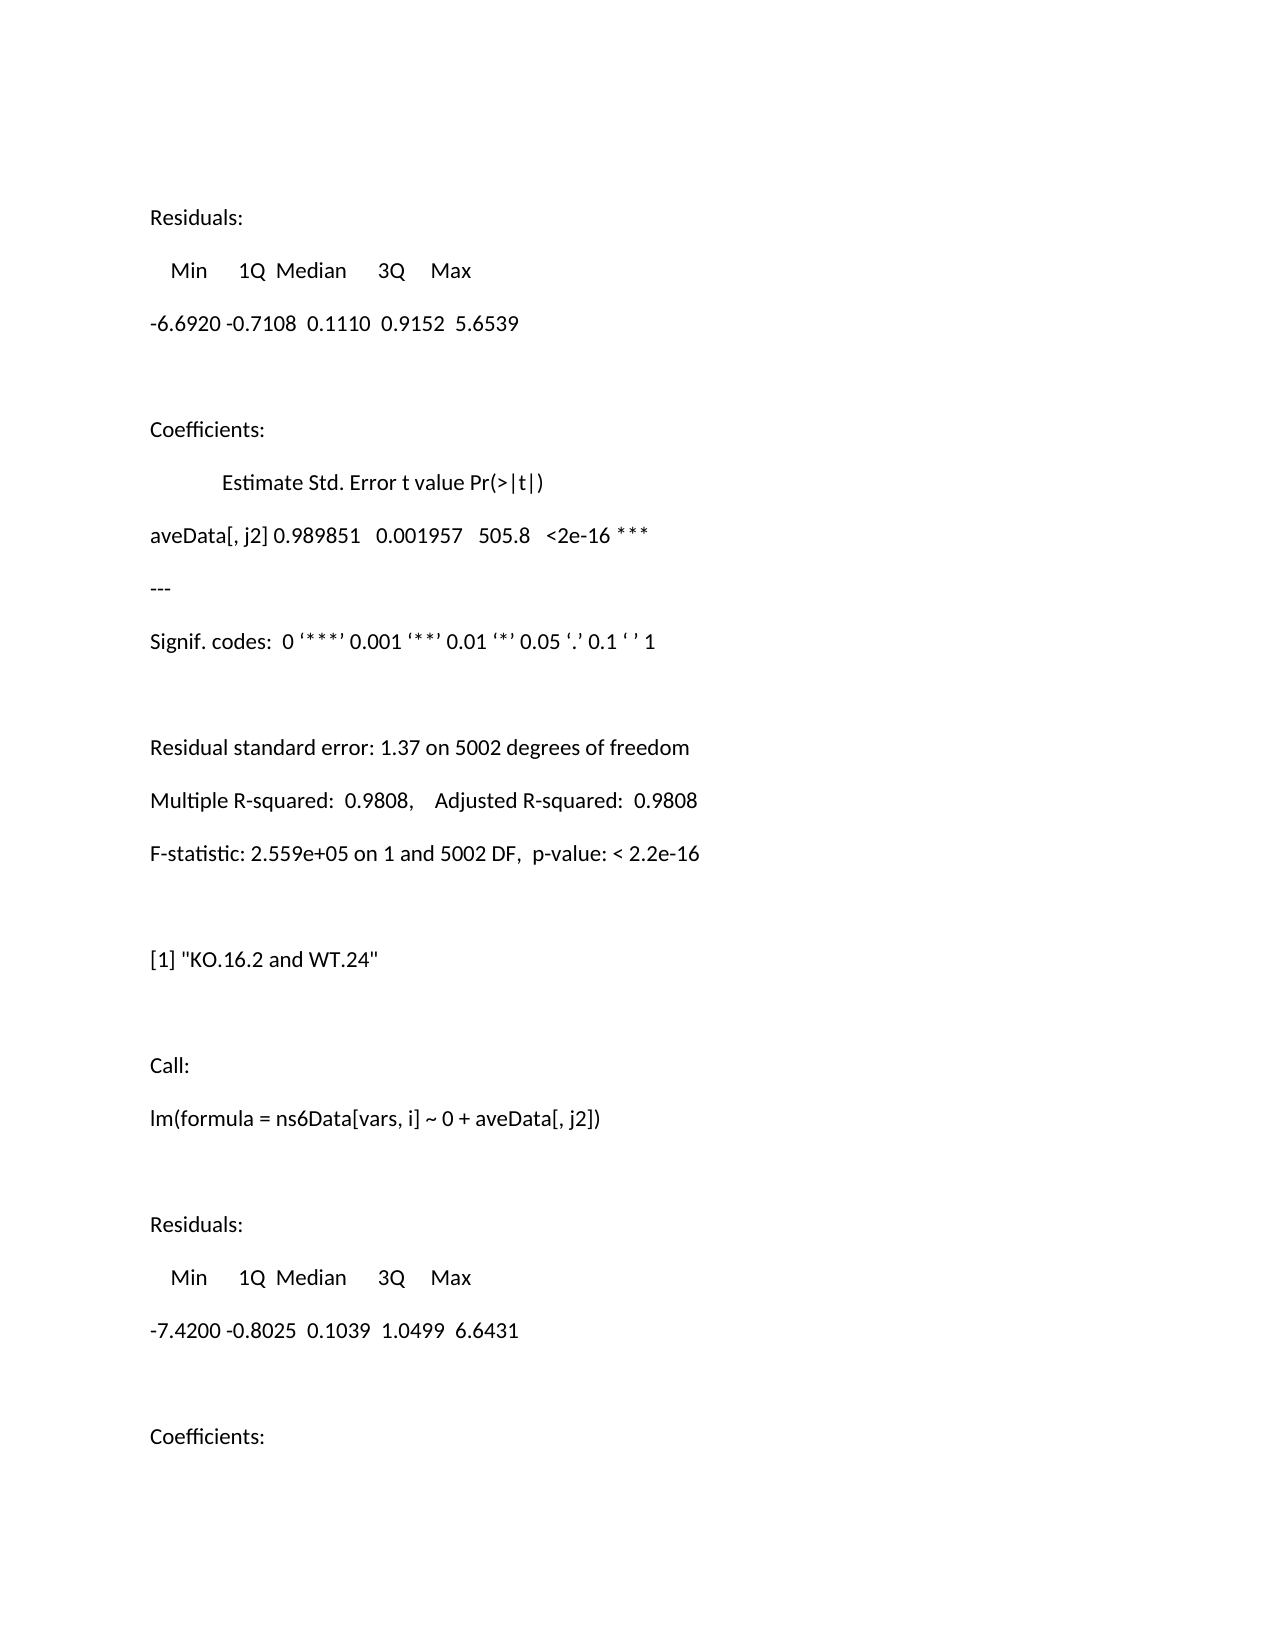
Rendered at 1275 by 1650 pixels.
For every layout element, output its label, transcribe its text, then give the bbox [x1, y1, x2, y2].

text --- [150, 574, 1125, 602]
text Signif. codes: 0 ‘***’ 0.001 ‘**’ 0.01 ‘*’ 0.05 ‘.’ 0.1 ‘ ’ 1 [150, 627, 1125, 655]
text Coefficients: [150, 1422, 1125, 1451]
text F-statistic: 2.559e+05 on 1 and 5002 DF, p-value: < 2.2e-16 [150, 839, 1125, 867]
text -7.4200 -0.8025 0.1039 1.0499 6.6431 [150, 1316, 1125, 1344]
text lm(formula = ns6Data[vars, i] ~ 0 + aveData[, j2]) [150, 1104, 1125, 1132]
text Residual standard error: 1.37 on 5002 degrees of freedom [150, 733, 1125, 761]
text Call: [150, 1051, 1125, 1079]
text Min 1Q Median 3Q Max [150, 256, 1125, 284]
text -6.6920 -0.7108 0.1110 0.9152 5.6539 [150, 309, 1125, 337]
text Estimate Std. Error t value Pr(>|t|) [150, 468, 1125, 496]
text Multiple R-squared: 0.9808, Adjusted R-squared: 0.9808 [150, 786, 1125, 814]
text [1] "KO.16.2 and WT.24" [150, 945, 1125, 973]
text Min 1Q Median 3Q Max [150, 1263, 1125, 1291]
text Residuals: [150, 1210, 1125, 1238]
text aveData[, j2] 0.989851 0.001957 505.8 <2e-16 *** [150, 521, 1125, 549]
text Coefficients: [150, 415, 1125, 443]
text Residuals: [150, 203, 1125, 231]
